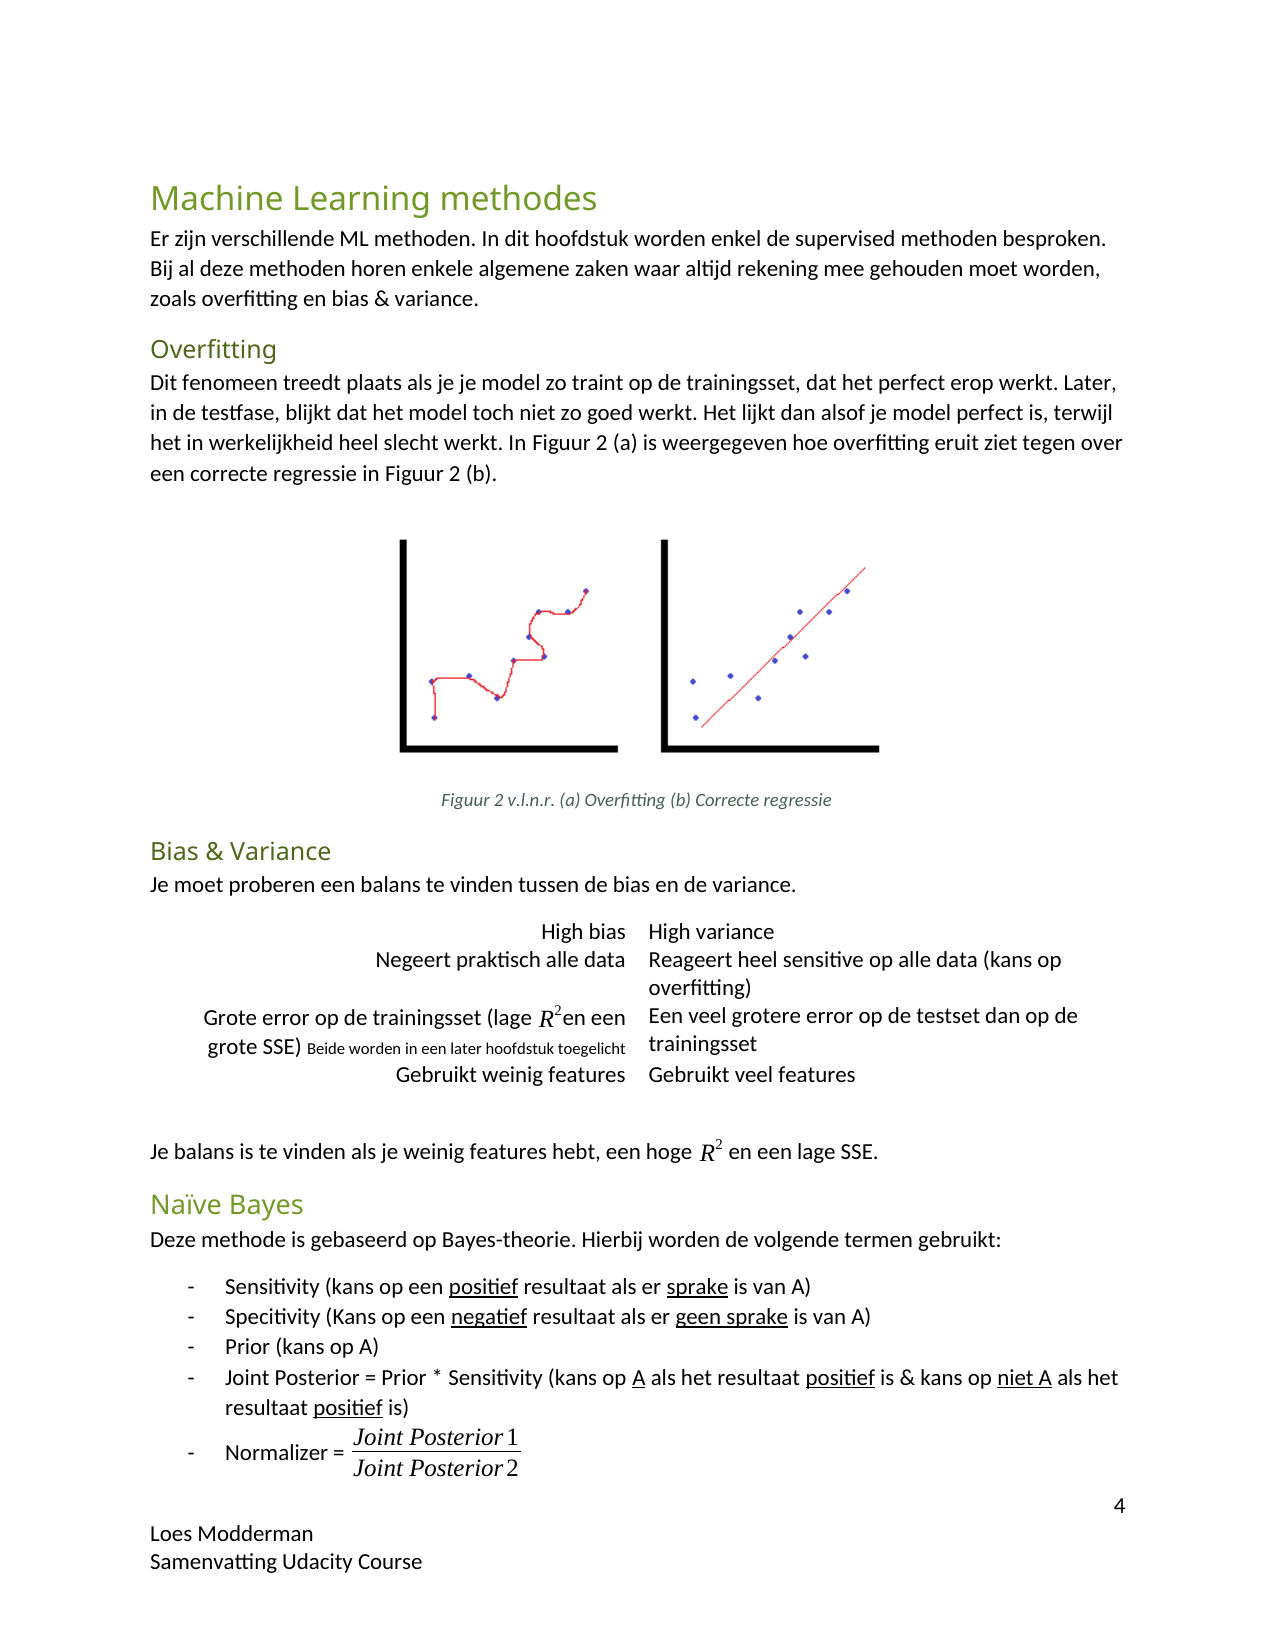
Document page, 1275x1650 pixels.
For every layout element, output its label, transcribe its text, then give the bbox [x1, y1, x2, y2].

text Er zijn verschillende ML methoden. In dit hoofdstuk worden enkel de supervised methoden besproken. Bij al deze methoden horen enkele algemene zaken waar altijd rekening mee gehouden moet worden, zoals overfitting en bias & variance. [150, 224, 1125, 312]
text Je moet proberen een balans te vinden tussen de bias en de variance. [150, 870, 1125, 898]
subtitle Machine Learning methodes [150, 175, 1125, 220]
list Specitivity (Kans op een negatief resultaat als er geen sprake is van A) [187, 1302, 1125, 1330]
picture [361, 506, 914, 786]
table_header High variance [637, 917, 1124, 945]
table_cell Gebruikt veel features [637, 1061, 1124, 1088]
text Je balans is te vinden als je weinig features hebt, een hoge en een lage SSE. [150, 1135, 1125, 1167]
table_cell Gebruikt weinig features [150, 1061, 637, 1088]
table_cell Reageert heel sensitive op alle data (kans op overfitting) [637, 945, 1124, 1001]
list Normalizer = [187, 1423, 1125, 1482]
list Joint Posterior = Prior * Sensitivity (kans op A als het resultaat positief is & kans op niet A als het resultaat positief is) [187, 1363, 1125, 1421]
list Sensitivity (kans op een positief resultaat als er sprake is van A) [187, 1272, 1125, 1300]
text Dit fenomeen treedt plaats als je je model zo traint op de trainingsset, dat het perfect erop werkt. Later, in de testfase, blijkt dat het model toch niet zo goed werkt. Het lijkt dan alsof je model perfect is, terwijl het in werkelijkheid heel slecht werkt. In Figuur 2 (a) is weergegeven hoe overfitting eruit ziet tegen over een correcte regressie in Figuur 2 (b). [150, 368, 1125, 487]
subtitle Overfitting [150, 331, 1125, 365]
table_cell Grote error op de trainingsset (lage en een grote SSE) Beide worden in een later hoofdstuk toegelicht [150, 1001, 637, 1061]
subtitle Bias & Variance [150, 834, 1125, 868]
text Deze methode is gebaseerd op Bayes-theorie. Hierbij worden de volgende termen gebruikt: [150, 1225, 1125, 1253]
table_cell Een veel grotere error op de testset dan op de trainingsset [637, 1001, 1124, 1061]
table_header High bias [150, 917, 637, 945]
table_cell Negeert praktisch alle data [150, 945, 637, 1001]
list Prior (kans op A) [187, 1332, 1125, 1361]
subtitle Naïve Bayes [150, 1185, 1125, 1222]
